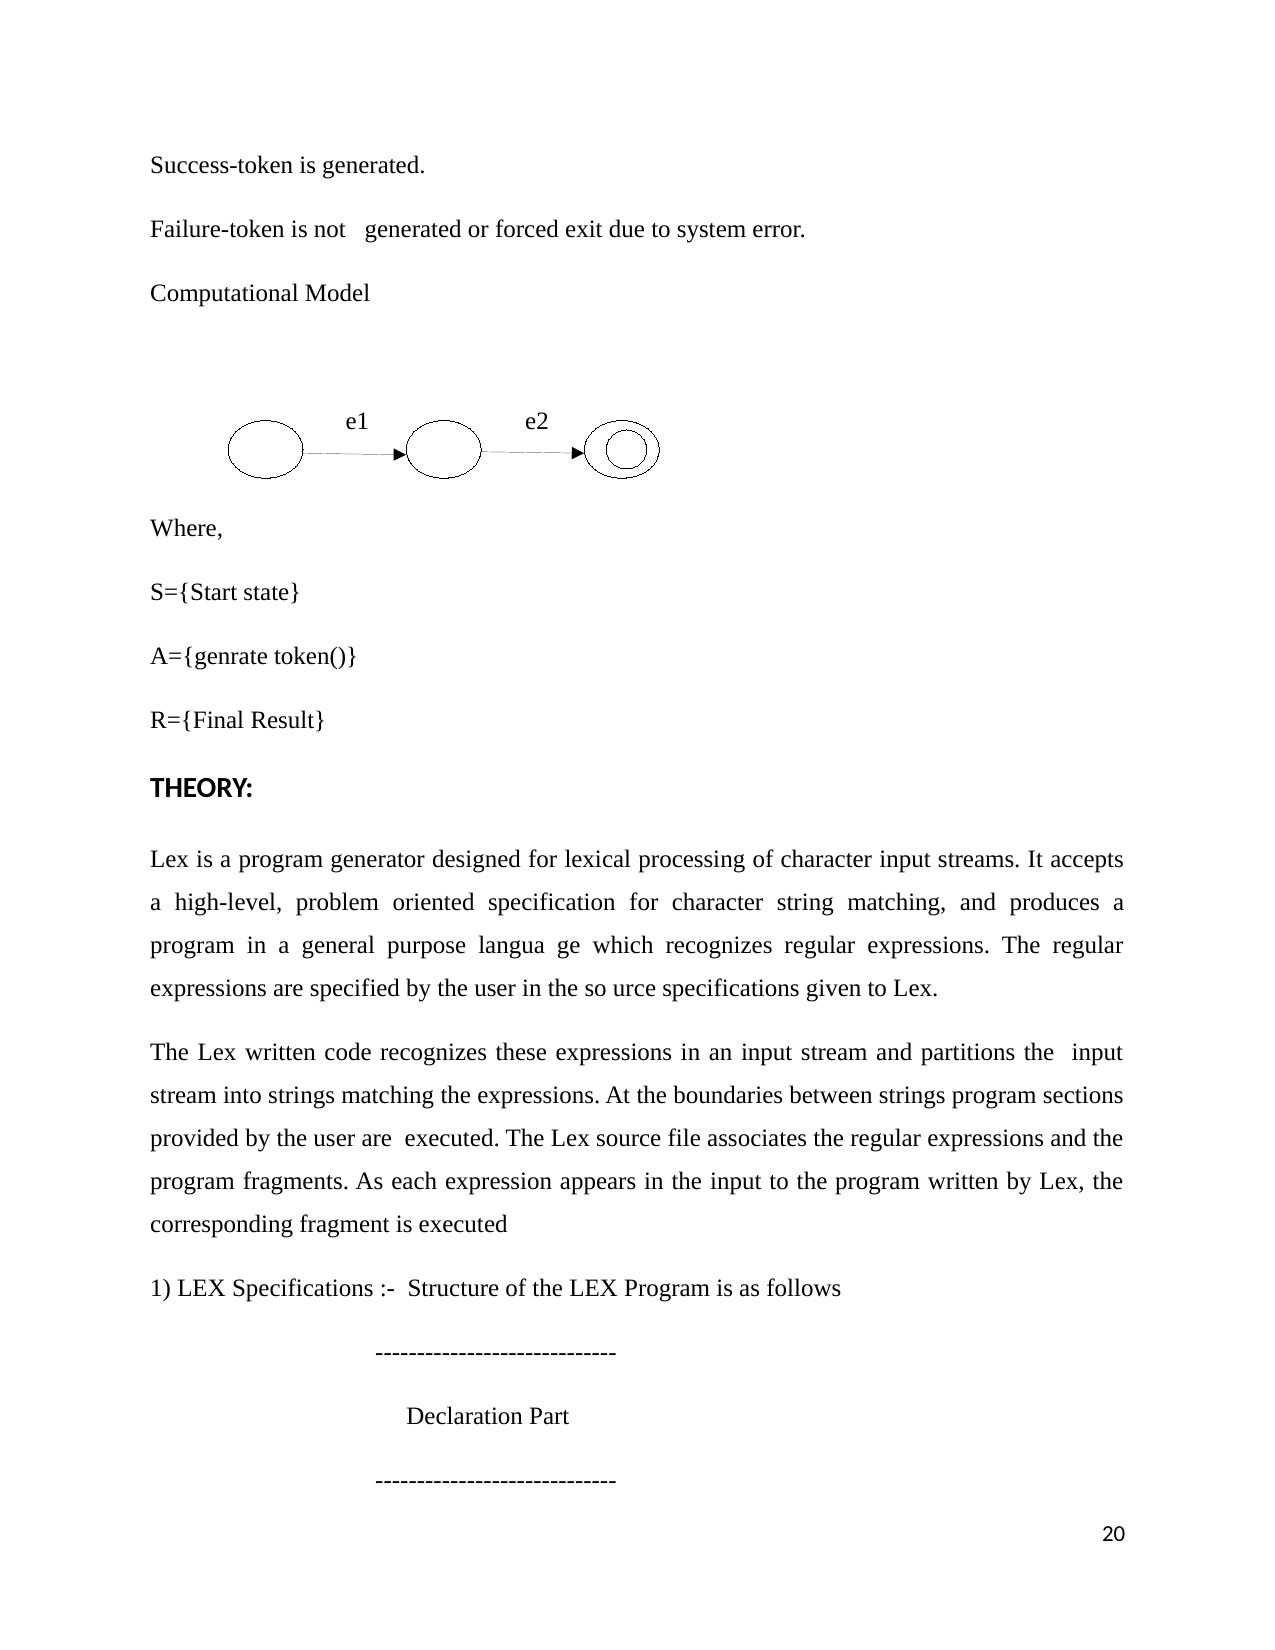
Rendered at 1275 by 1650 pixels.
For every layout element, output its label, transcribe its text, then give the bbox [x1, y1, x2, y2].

text R={Final Result} [150, 705, 1125, 734]
text The Lex written code recognizes these expressions in an input stream and partitions the input stream into strings matching the expressions. At the boundaries between strings program sections provided by the user are executed. The Lex source file associates the regular expressions and the program fragments. As each expression appears in the input to the program written by Lex, the corresponding fragment is executed [150, 1037, 1125, 1238]
text Failure-token is not generated or forced exit due to system error. [150, 214, 1125, 243]
text Success-token is generated. [150, 150, 1125, 179]
text Computational Model [150, 278, 1125, 307]
text 1) LEX Specifications :- Structure of the LEX Program is as follows [150, 1273, 1125, 1302]
text THEORY: [150, 769, 1125, 805]
text Lex is a program generator designed for lexical processing of character input streams. It accepts a high-level, problem oriented specification for character string matching, and produces a program in a general purpose langua ge which recognizes regular expressions. The regular expressions are specified by the user in the so urce specifications given to Lex. [150, 844, 1125, 1002]
text A={genrate token()} [150, 641, 1125, 670]
text ----------------------------- [225, 1465, 1125, 1494]
text S={Start state} [150, 577, 1125, 606]
text ----------------------------- [225, 1337, 1125, 1366]
text Where, [150, 513, 1125, 542]
text e1 e2 [150, 406, 1125, 434]
text Declaration Part [225, 1401, 1125, 1430]
